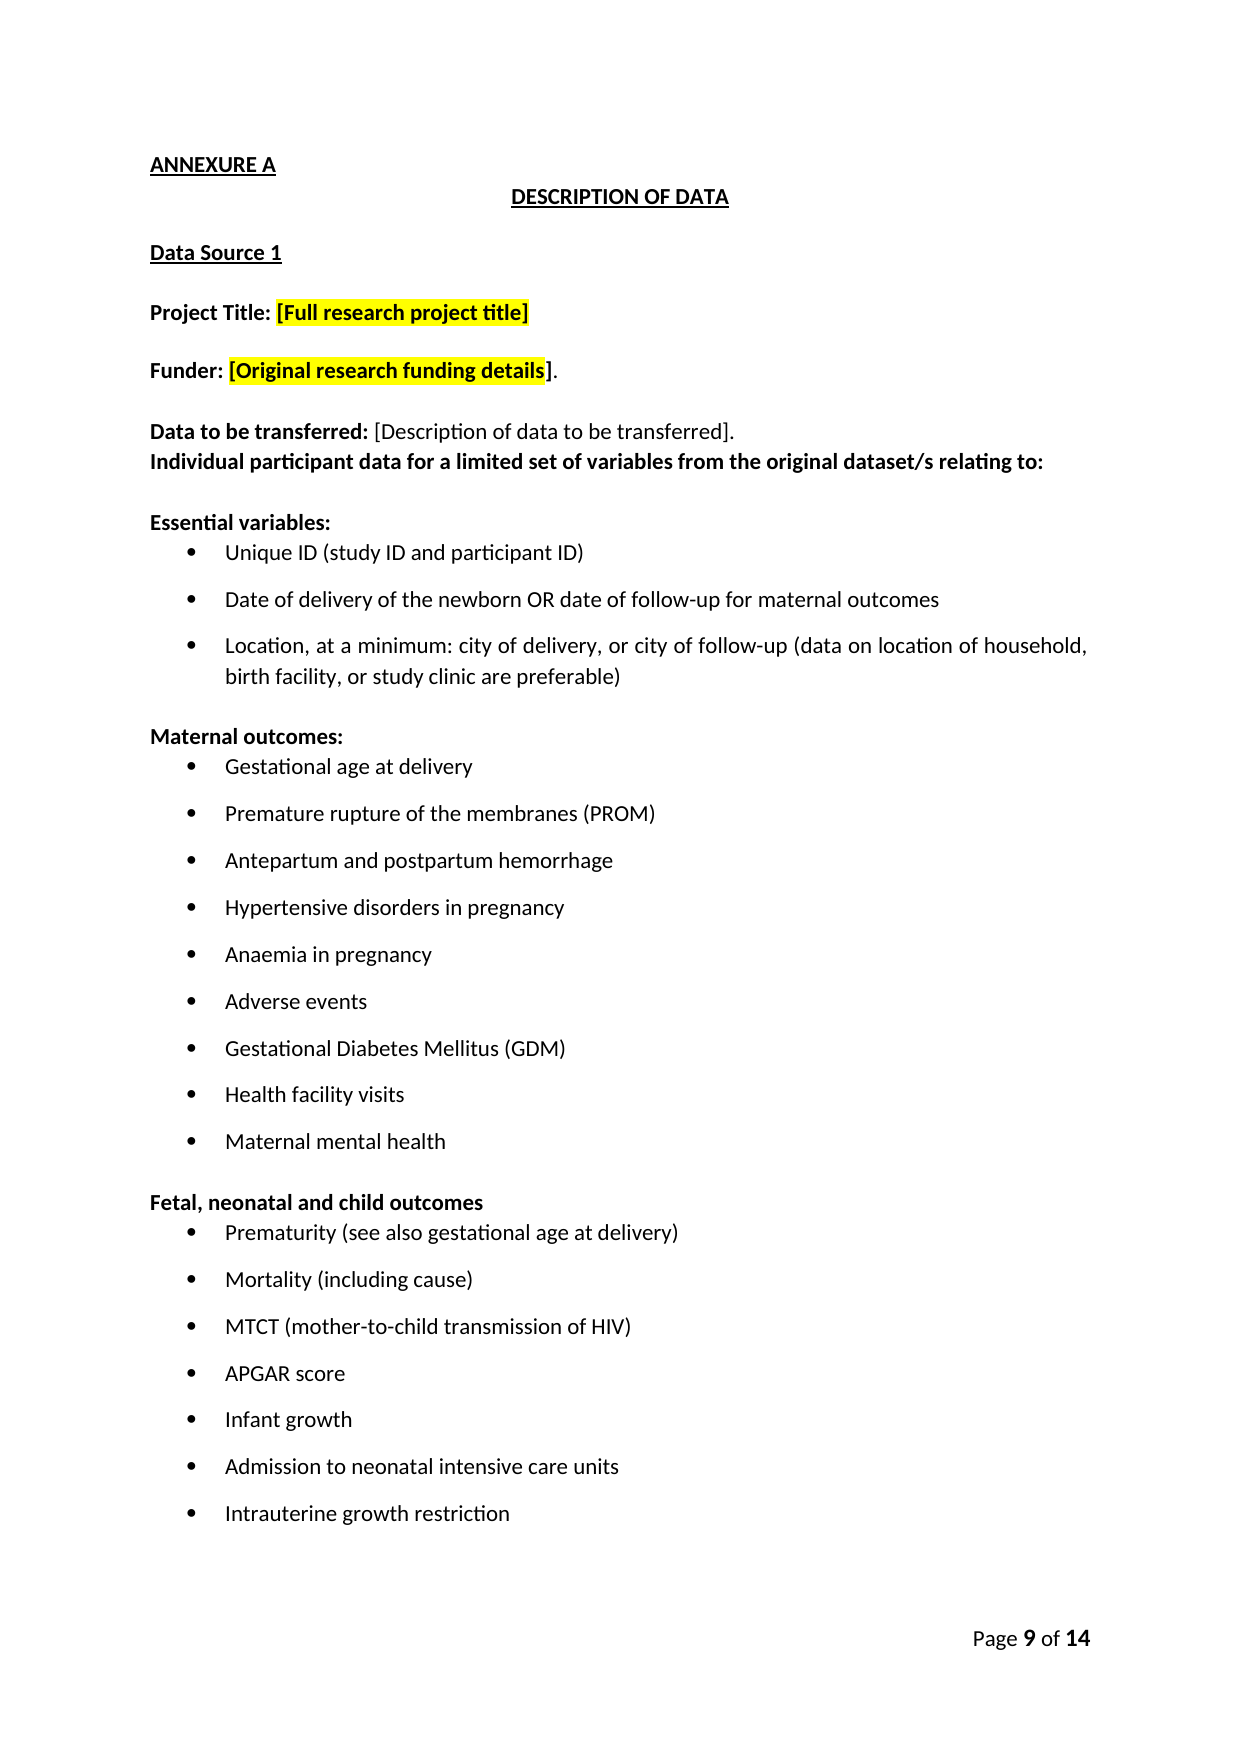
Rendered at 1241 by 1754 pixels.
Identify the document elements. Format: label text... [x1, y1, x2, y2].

list Gestational Diabetes Mellitus (GDM) [187, 1034, 1090, 1062]
list Anaemia in pregnancy [187, 940, 1090, 968]
list Infant growth [187, 1406, 1090, 1434]
list Maternal mental health [187, 1127, 1090, 1156]
list Adverse events [187, 987, 1090, 1015]
list Mortality (including cause) [187, 1265, 1090, 1293]
list Gestational age at delivery [187, 752, 1090, 781]
text Project Title: [Full research project title] [150, 298, 1090, 326]
list Premature rupture of the membranes (PROM) [187, 799, 1090, 827]
text DESCRIPTION OF DATA [150, 182, 1090, 210]
text Maternal outcomes: [150, 722, 1090, 750]
list Date of delivery of the newborn OR date of follow-up for maternal outcomes [187, 585, 1090, 613]
list Location, at a minimum: city of delivery, or city of follow-up (data on location of household, birth facility, or study clinic are preferable) [187, 632, 1090, 690]
list Hypertensive disorders in pregnancy [187, 893, 1090, 921]
list Unique ID (study ID and participant ID) [187, 538, 1090, 566]
list Intrauterine growth restriction [187, 1499, 1090, 1527]
text Data to be transferred: [Description of data to be transferred]. [150, 417, 1090, 445]
text Funder: [Original research funding details]. [545, 357, 1090, 385]
list Admission to neonatal intensive care units [187, 1452, 1090, 1481]
list MTCT (mother-to-child transmission of HIV) [187, 1312, 1090, 1340]
list APGAR score [187, 1359, 1090, 1387]
list Prematurity (see also gestational age at delivery) [187, 1218, 1090, 1246]
text Individual participant data for a limited set of variables from the original dataset/s relating to: [150, 447, 1090, 475]
text Essential variables: [150, 508, 1090, 536]
text ANNEXURE A [150, 150, 1090, 178]
text Data Source 1 [150, 238, 1090, 266]
list Antepartum and postpartum hemorrhage [187, 846, 1090, 874]
list Health facility visits [187, 1081, 1090, 1109]
text Fetal, neonatal and child outcomes [150, 1188, 1090, 1216]
